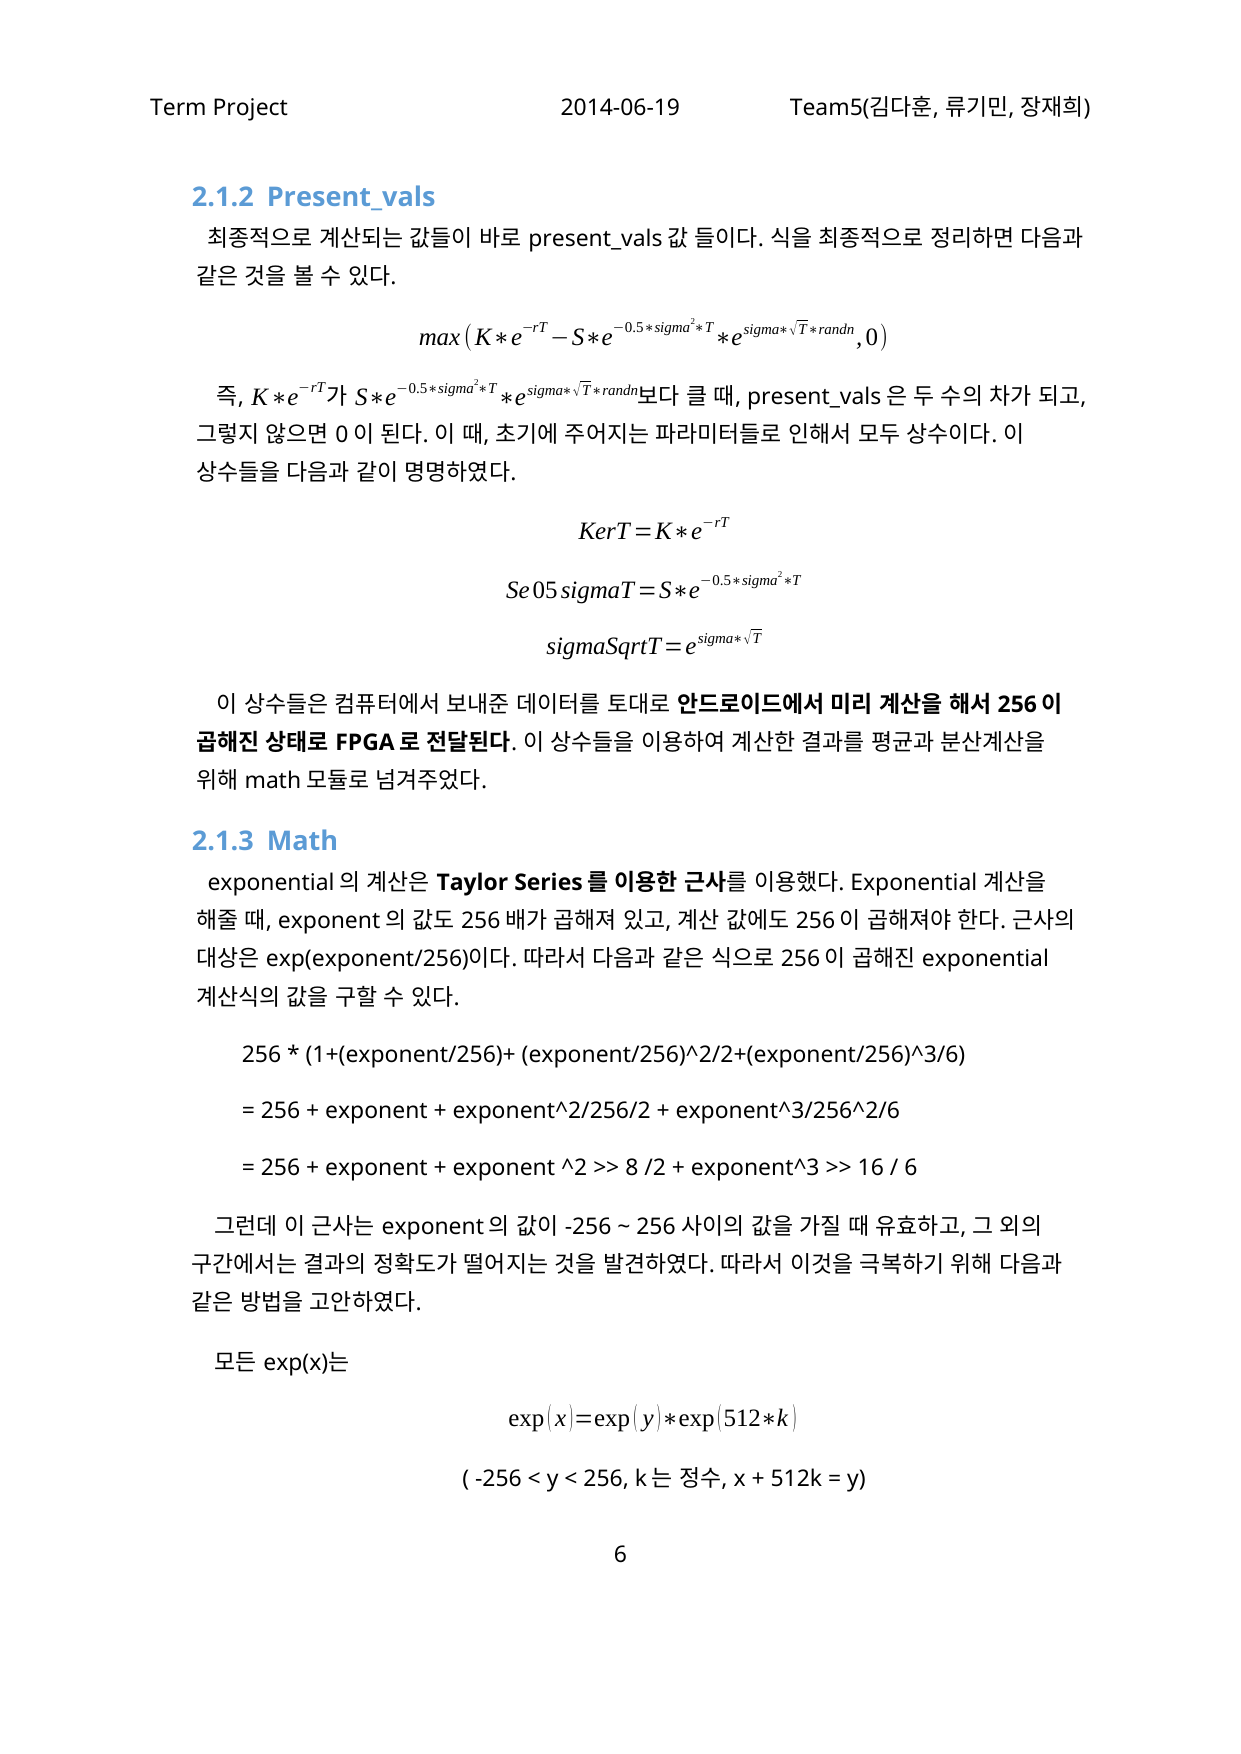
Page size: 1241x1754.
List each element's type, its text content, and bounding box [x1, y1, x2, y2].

text 이 상수들은 컴퓨터에서 보내준 데이터를 토대로 안드로이드에서 미리 계산을 해서 256이 곱해진 상태로 FPGA로 전달된다. 이 상수들을 이용하여 계산한 결과를 평균과 분산계산을 위해 math모듈로 넘겨주었다. [196, 686, 1090, 795]
text 최종적으로 계산되는 값들이 바로 present_vals값 들이다. 식을 최종적으로 정리하면 다음과 같은 것을 볼 수 있다. [196, 219, 1090, 291]
subtitle Math [192, 821, 1090, 858]
text = 256 + exponent + exponent ^2 >> 8 /2 + exponent^3 >> 16 / 6 [219, 1151, 1090, 1182]
text 그런데 이 근사는 exponent의 값이 -256 ~ 256 사이의 값을 가질 때 유효하고, 그 외의 구간에서는 결과의 정확도가 떨어지는 것을 발견하였다. 따라서 이것을 극복하기 위해 다음과 같은 방법을 고안하였다. [192, 1208, 1090, 1318]
text 즉, 가 보다 클 때, present_vals은 두 수의 차가 되고, 그렇지 않으면 0이 된다. 이 때, 초기에 주어지는 파라미터들로 인해서 모두 상수이다. 이 상수들을 다음과 같이 명명하였다. [196, 378, 1090, 487]
text ( -256 < y < 256, k는 정수, x + 512k = y) [237, 1459, 1090, 1493]
subtitle Present_vals [192, 177, 1090, 214]
text exponential의 계산은 Taylor Series를 이용한 근사를 이용했다. Exponential 계산을 해줄 때, exponent의 값도 256배가 곱해져 있고, 계산 값에도 256이 곱해져야 한다. 근사의 대상은 exp(exponent/256)이다. 따라서 다음과 같은 식으로 256이 곱해진 exponential 계산식의 값을 구할 수 있다. [196, 864, 1090, 1012]
text = 256 + exponent + exponent^2/256/2 + exponent^3/256^2/6 [219, 1094, 1090, 1126]
text 모든 exp(x)는 [192, 1343, 1090, 1377]
text 256 * (1+(exponent/256)+ (exponent/256)^2/2+(exponent/256)^3/6) [219, 1037, 1090, 1069]
